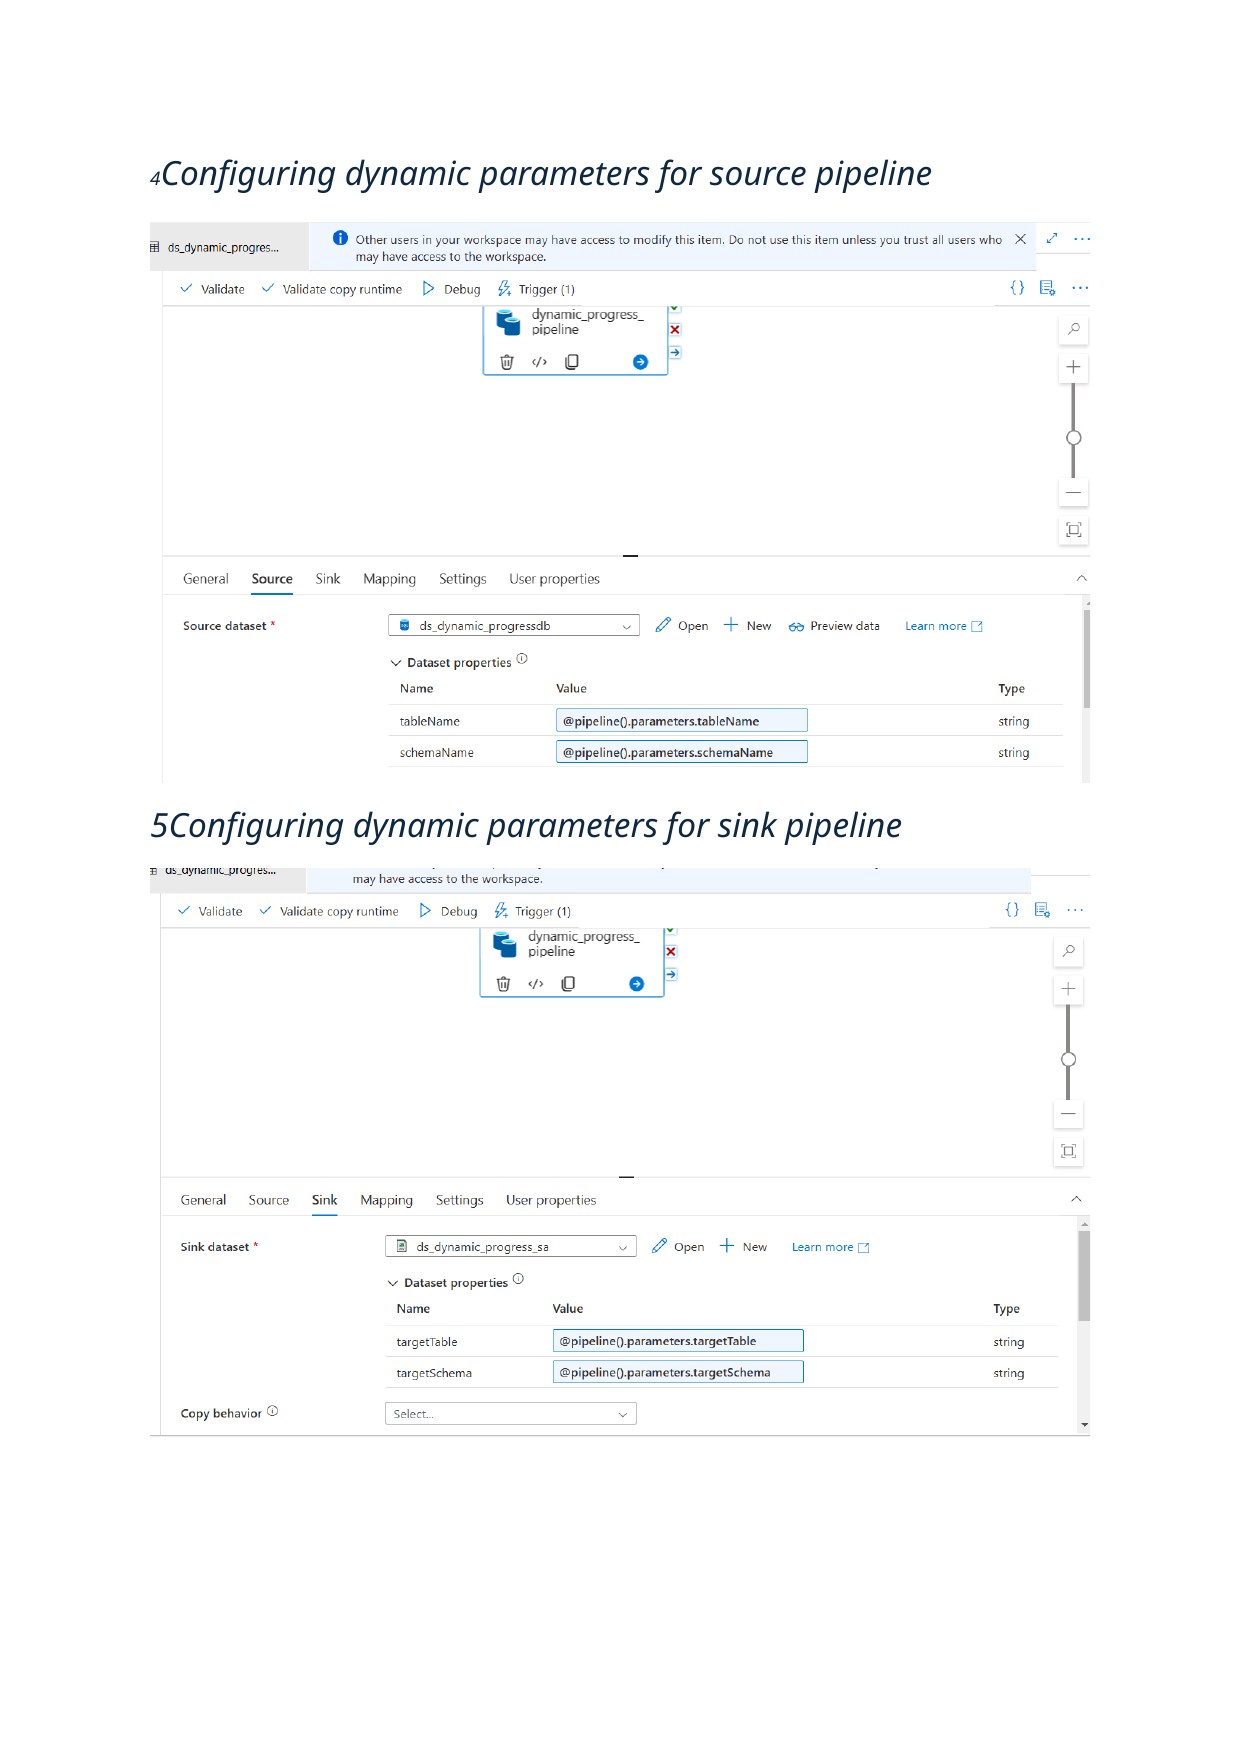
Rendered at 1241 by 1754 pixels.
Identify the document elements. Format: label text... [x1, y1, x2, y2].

picture [150, 216, 1091, 783]
text 5Configuring dynamic parameters for sink pipeline [150, 802, 1090, 847]
picture [150, 868, 1091, 1437]
